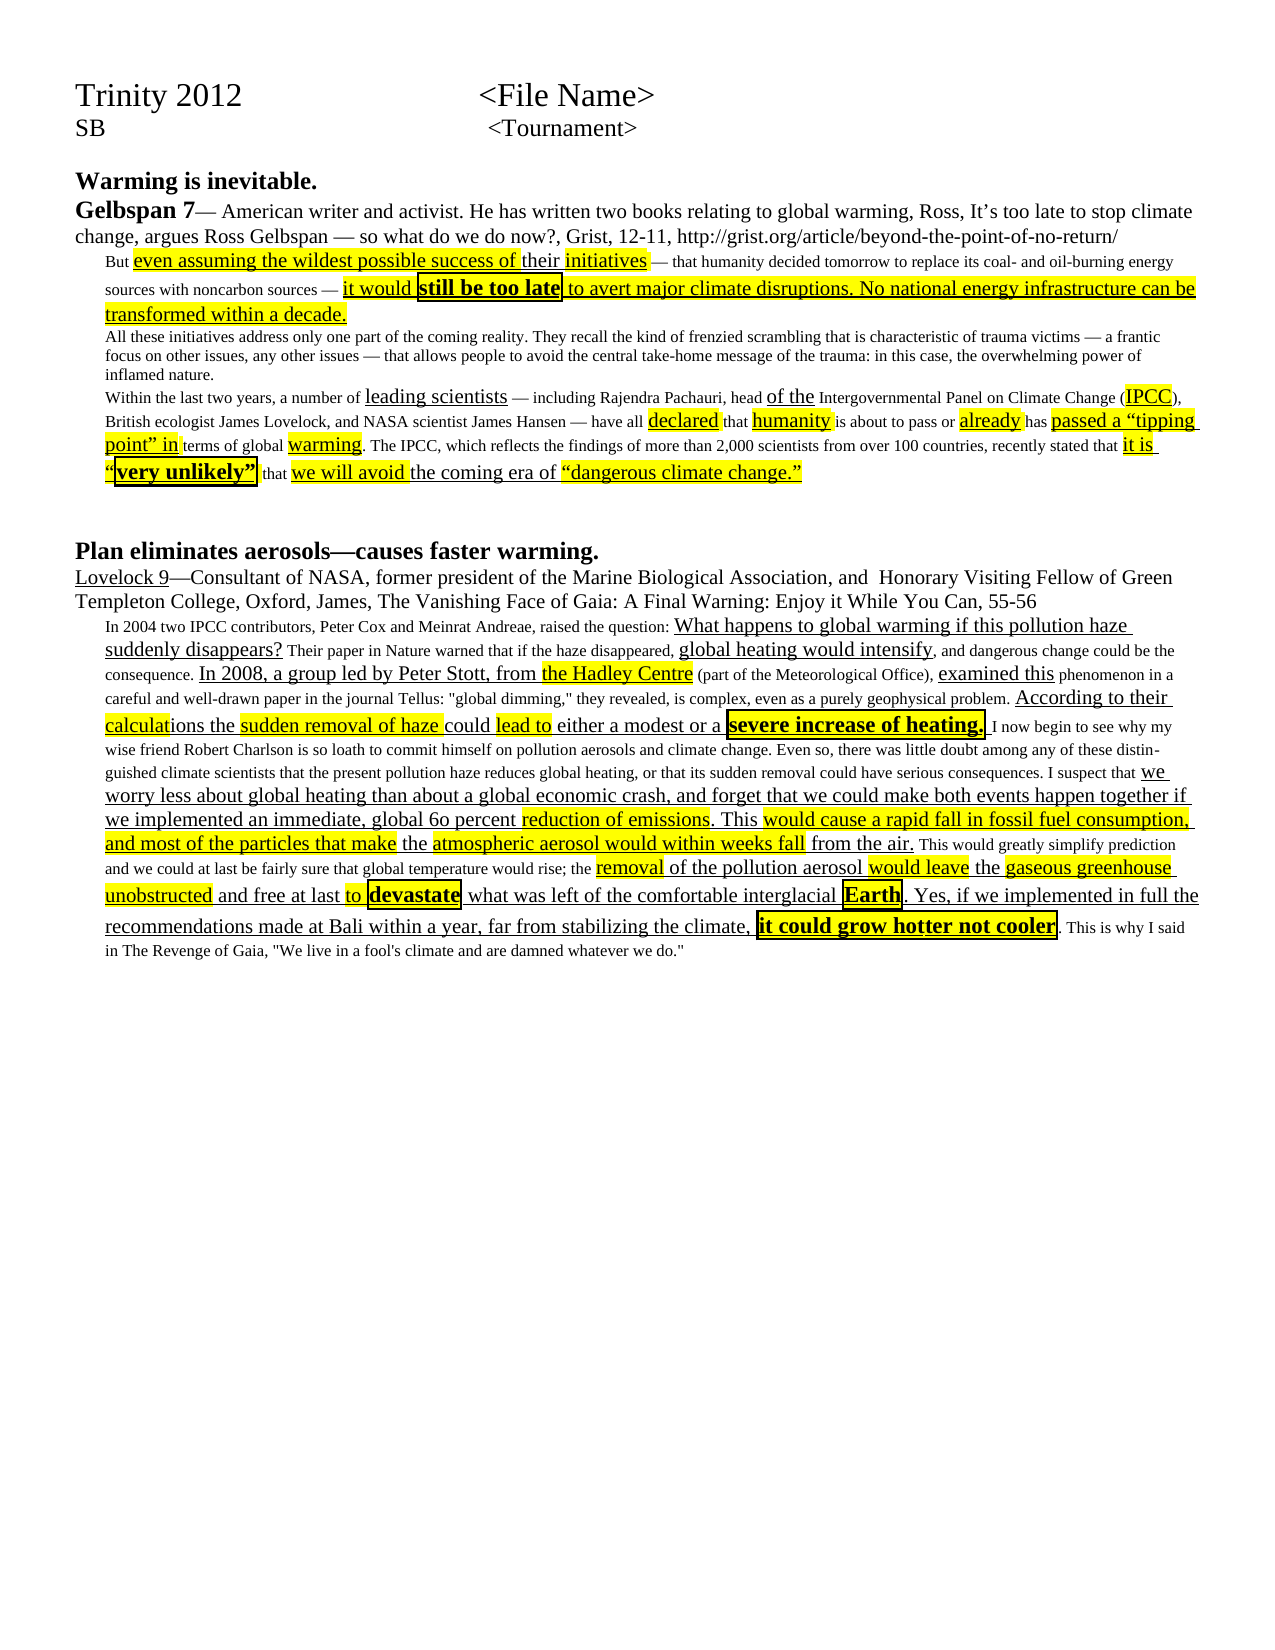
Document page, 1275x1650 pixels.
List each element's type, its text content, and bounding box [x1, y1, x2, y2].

subtitle Warming is inevitable. [75, 166, 1200, 195]
text All these initiatives address only one part of the coming reality. They recall the kind of frenzied scrambling that is characteristic of trauma victims — a frantic focus on other issues, any other issues — that allows people to avoid the central take-home message of the trauma: in this case, the overwhelming power of inflamed nature. [105, 326, 1200, 384]
text Within the last two years, a number of leading scientists — including Rajendra Pachauri, head of the Intergovernmental Panel on Climate Change (IPCC), British ecologist James Lovelock, and NASA scientist James Hansen — have all declared that humanity is about to pass or already has passed a “tipping point” in terms of global warming. The IPCC, which reflects the findings of more than 2,000 scientists from over 100 countries, recently stated that it is “very unlikely” that we will avoid the coming era of “dangerous climate change.” [105, 384, 1200, 487]
text But even assuming the wildest possible success of their initiatives — that humanity decided tomorrow to replace its coal- and oil-burning energy sources with noncarbon sources — it would still be too late to avert major climate disruptions. No national energy infrastructure can be transformed within a decade. [105, 248, 1200, 326]
text Plan eliminates aerosols—causes faster warming. [75, 536, 1200, 565]
text Gelbspan 7— American writer and activist. He has written two books relating to global warming, Ross, It’s too late to stop climate change, argues Ross Gelbspan — so what do we do now?, Grist, 12-11, http://grist.org/article/beyond-the-point-of-no-return/ [75, 195, 1200, 248]
text Lovelock 9—Consultant of NASA, former president of the Marine Biological Association, and Honorary Visiting Fellow of Green Templeton College, Oxford, James, The Vanishing Face of Gaia: A Final Warning: Enjoy it While You Can, 55-56 [75, 565, 1200, 613]
text In 2004 two IPCC contributors, Peter Cox and Meinrat Andreae, raised the question: What happens to global warming if this pollution haze suddenly disappears? Their paper in Nature warned that if the haze disappeared, global heating would intensify, and dangerous change could be the consequence. In 2008, a group led by Peter Stott, from the Hadley Centre (part of the Meteorological Office), examined this phenomenon in a careful and well-drawn paper in the journal Tellus: "global dimming," they revealed, is complex, even as a purely geophysical problem. According to their calculations the sudden removal of haze could lead to either a modest or a severe increase of heating. I now begin to see why my wise friend Robert Charlson is so loath to commit himself on pollution aerosols and climate change. Even so, there was little doubt among any of these distinguished climate scientists that the present pollution haze reduces global heating, or that its sudden removal could have serious consequences. I suspect that we worry less about global heating than about a global economic crash, and forget that we could make both events happen together if we implemented an immediate, global 6o percent reduction of emissions. This would cause a rapid fall in fossil fuel consumption, and most of the particles that make the atmospheric aerosol would within weeks fall from the air. This would greatly simplify prediction and we could at last be fairly sure that global temperature would rise; the removal of the pollution aerosol would leave the gaseous greenhouse unobstructed and free at last to devastate what was left of the comfortable interglacial Earth. Yes, if we implemented in full the recommendations made at Bali within a year, far from stabilizing the climate, it could grow hotter not cooler. This is why I said in The Revenge of Gaia, "We live in a fool's climate and are damned whatever we do." [105, 613, 1200, 959]
